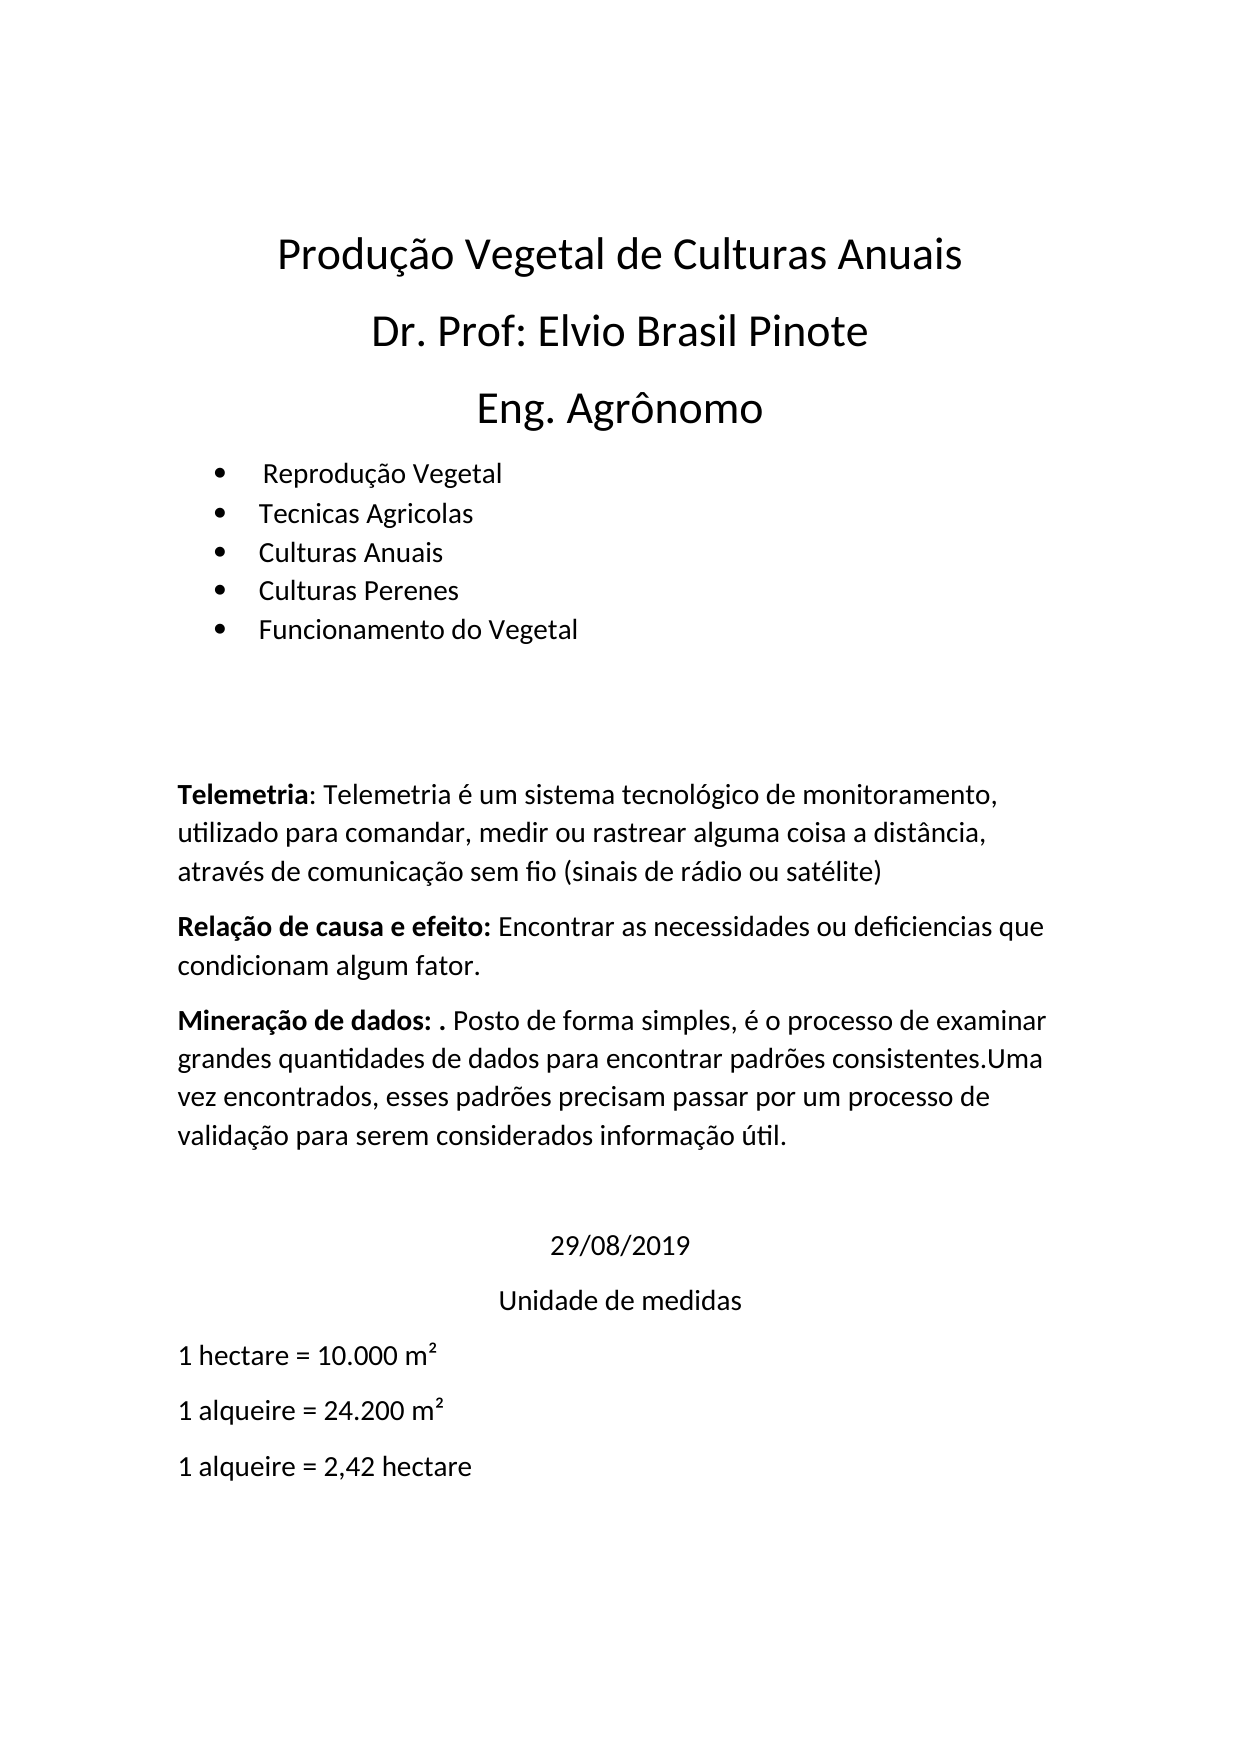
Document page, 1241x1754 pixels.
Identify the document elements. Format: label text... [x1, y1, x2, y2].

text 29/08/2019 [177, 1227, 1063, 1263]
list Culturas Perenes [215, 572, 1063, 608]
list Tecnicas Agricolas [215, 496, 1063, 531]
list Culturas Anuais [215, 534, 1063, 569]
text 1 hectare = 10.000 m² [177, 1337, 1063, 1373]
text Telemetria: Telemetria é um sistema tecnológico de monitoramento, utilizado para comandar, medir ou rastrear alguma coisa a distância, através de comunicação sem fio (sinais de rádio ou satélite) [177, 776, 1063, 889]
text Dr. Prof: Elvio Brasil Pinote [177, 302, 1063, 357]
text 1 alqueire = 2,42 hectare [177, 1448, 1063, 1483]
text Relação de causa e efeito: Encontrar as necessidades ou deficiencias que condicionam algum fator. [177, 908, 1063, 982]
text 1 alqueire = 24.200 m² [177, 1392, 1063, 1428]
list Funcionamento do Vegetal [215, 611, 1063, 646]
text Produção Vegetal de Culturas Anuais [177, 224, 1063, 281]
text Mineração de dados: . Posto de forma simples, é o processo de examinar grandes quantidades de dados para encontrar padrões consistentes.Uma vez encontrados, esses padrões precisam passar por um processo de validação para serem considerados informação útil. [177, 1002, 1063, 1153]
text Eng. Agrônomo [177, 378, 1063, 434]
text Unidade de medidas [177, 1282, 1063, 1318]
list Reprodução Vegetal [215, 456, 1063, 491]
